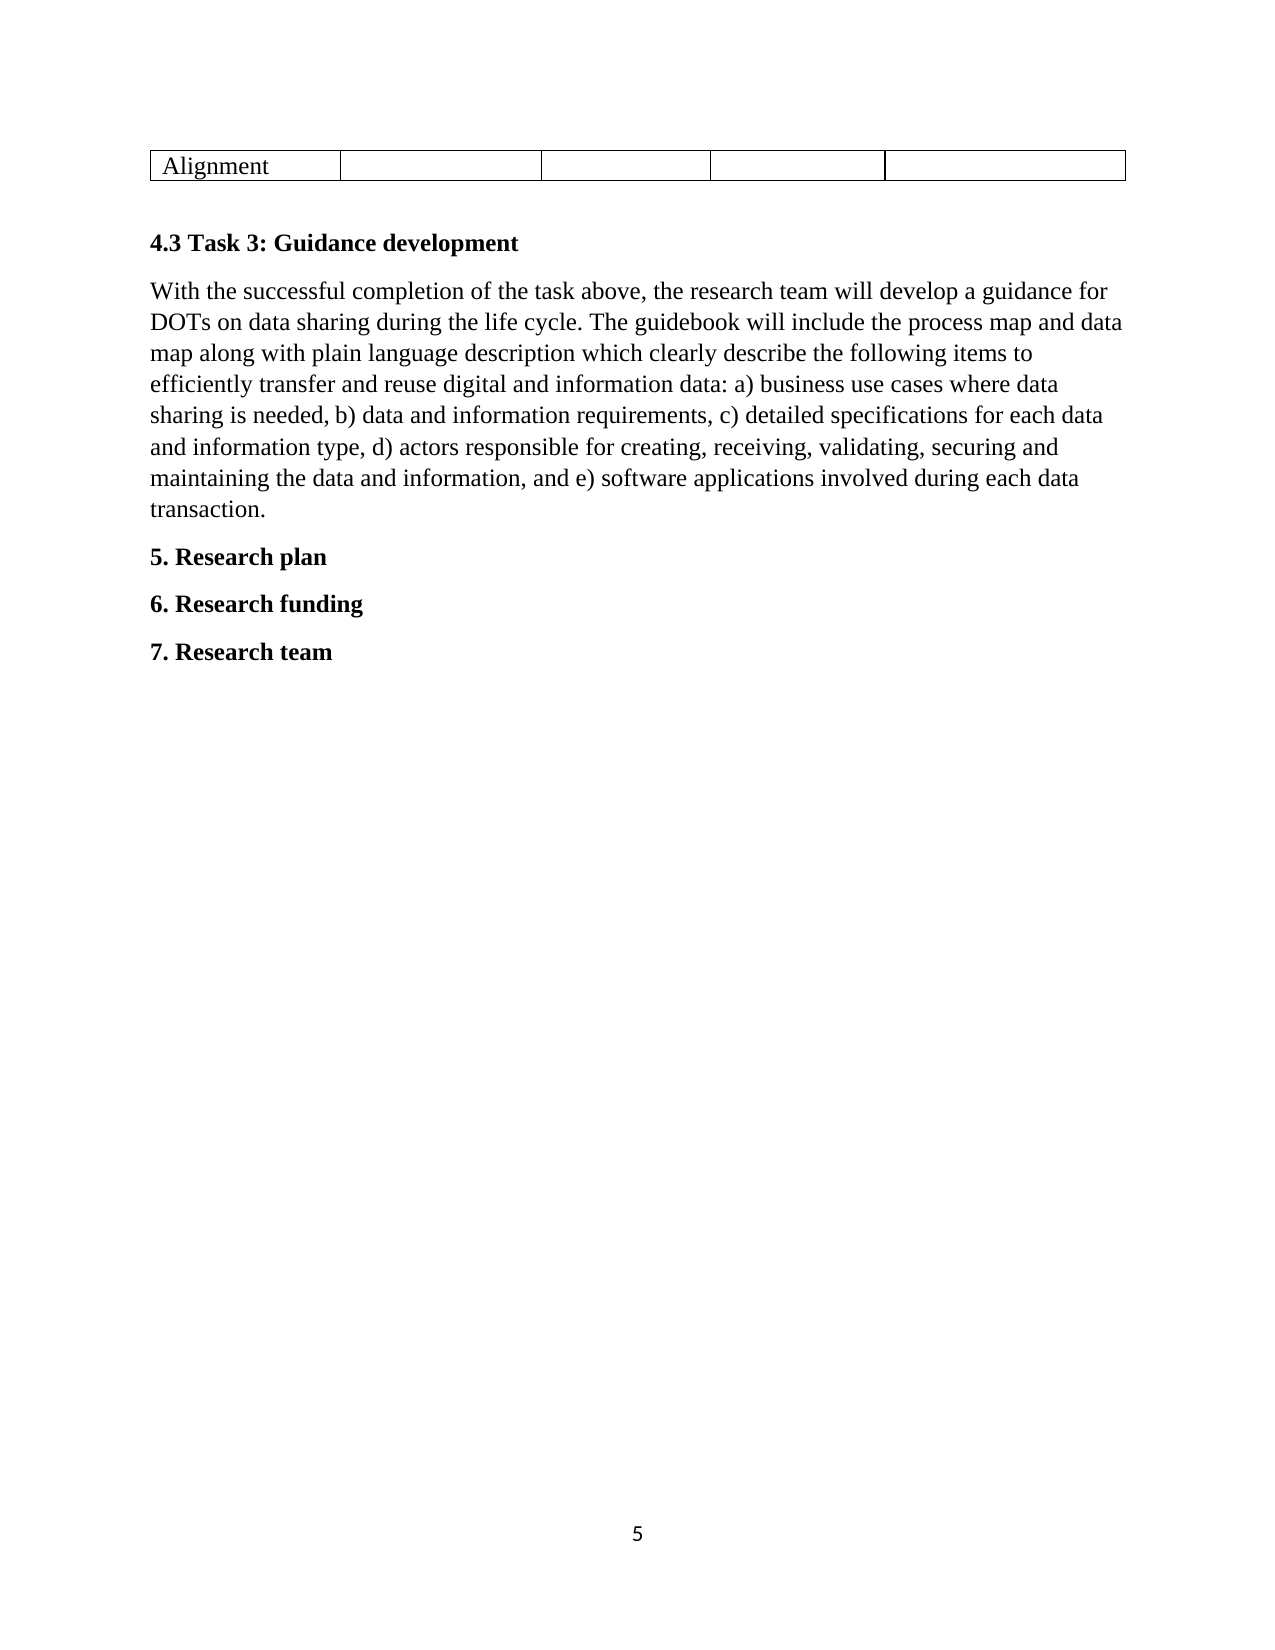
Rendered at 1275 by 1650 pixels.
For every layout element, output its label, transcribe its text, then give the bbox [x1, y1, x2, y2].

table_cell [711, 151, 884, 180]
table_cell [886, 151, 1125, 180]
text 5. Research plan [150, 542, 1125, 570]
text 6. Research funding [150, 589, 1125, 618]
table_cell [341, 151, 541, 180]
text 7. Research team [150, 637, 1125, 666]
text With the successful completion of the task above, the research team will develop a guidance for DOTs on data sharing during the life cycle. The guidebook will include the process map and data map along with plain language description which clearly describe the following items to efficiently transfer and reuse digital and information data: a) business use cases where data sharing is needed, b) data and information requirements, c) detailed specifications for each data and information type, d) actors responsible for creating, receiving, validating, securing and maintaining the data and information, and e) software applications involved during each data transaction. [150, 276, 1125, 523]
text 4.3 Task 3: Guidance development [150, 228, 1125, 257]
table_cell Alignment [151, 151, 340, 180]
table_cell [542, 151, 710, 180]
